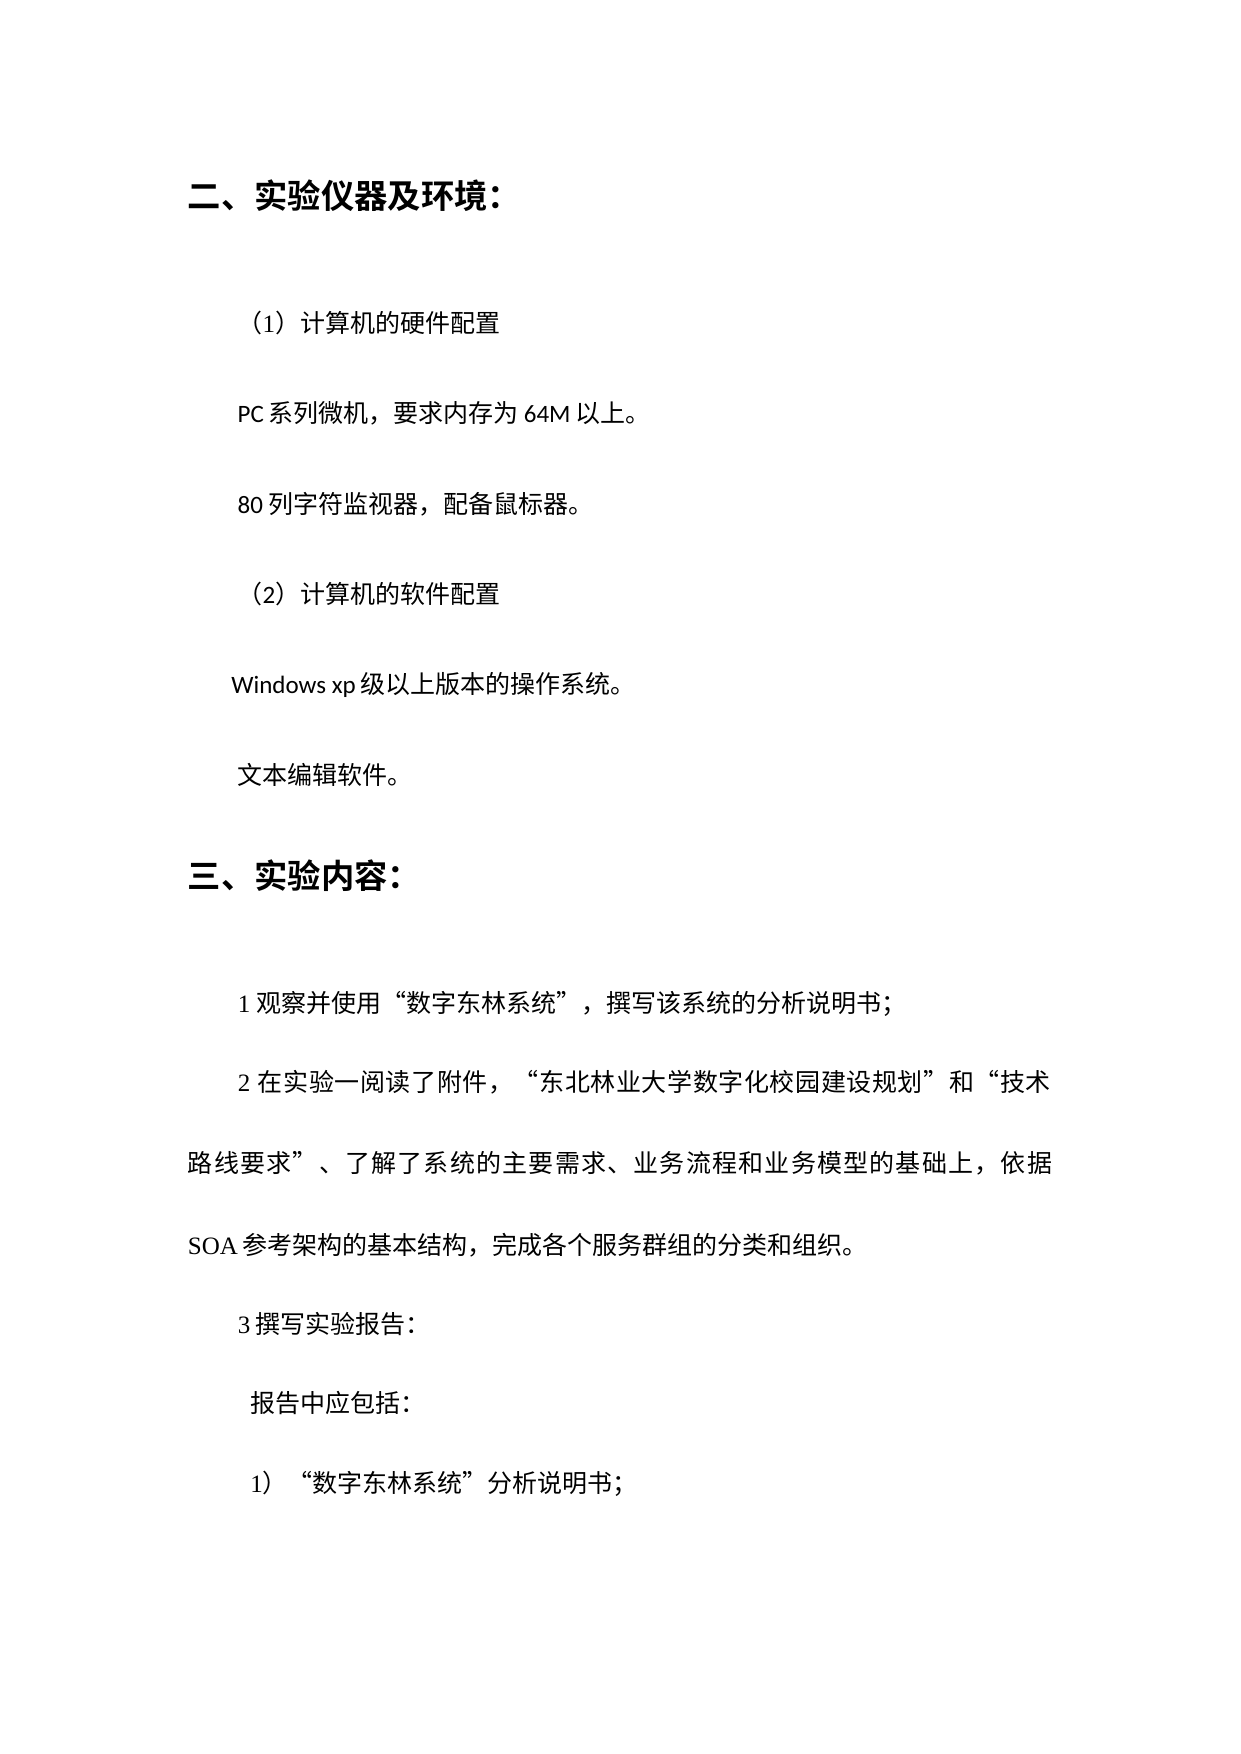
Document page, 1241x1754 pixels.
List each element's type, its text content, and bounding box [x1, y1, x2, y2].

text 1 观察并使用“数字东林系统”，撰写该系统的分析说明书； [188, 969, 1053, 1034]
subtitle 二、实验仪器及环境： [187, 162, 1053, 227]
text 2 在实验一阅读了附件，“东北林业大学数字化校园建设规划”和“技术路线要求”、了解了系统的主要需求、业务流程和业务模型的基础上，依据SOA参考架构的基本结构，完成各个服务群组的分类和组织。 [188, 1048, 1053, 1276]
text Windows xp级以上版本的操作系统。 [187, 650, 1053, 715]
text 3撰写实验报告： [188, 1290, 1053, 1355]
text PC系列微机，要求内存为64M以上。 [187, 379, 1053, 444]
subtitle 三、实验内容： [187, 842, 1053, 907]
text 报告中应包括： [188, 1369, 1053, 1434]
text （2）计算机的软件配置 [187, 560, 1053, 625]
text 1）“数字东林系统”分析说明书； [188, 1449, 1053, 1514]
text （1）计算机的硬件配置 [187, 289, 1053, 354]
text 文本编辑软件。 [187, 741, 1053, 806]
text 80列字符监视器，配备鼠标器。 [187, 470, 1053, 535]
